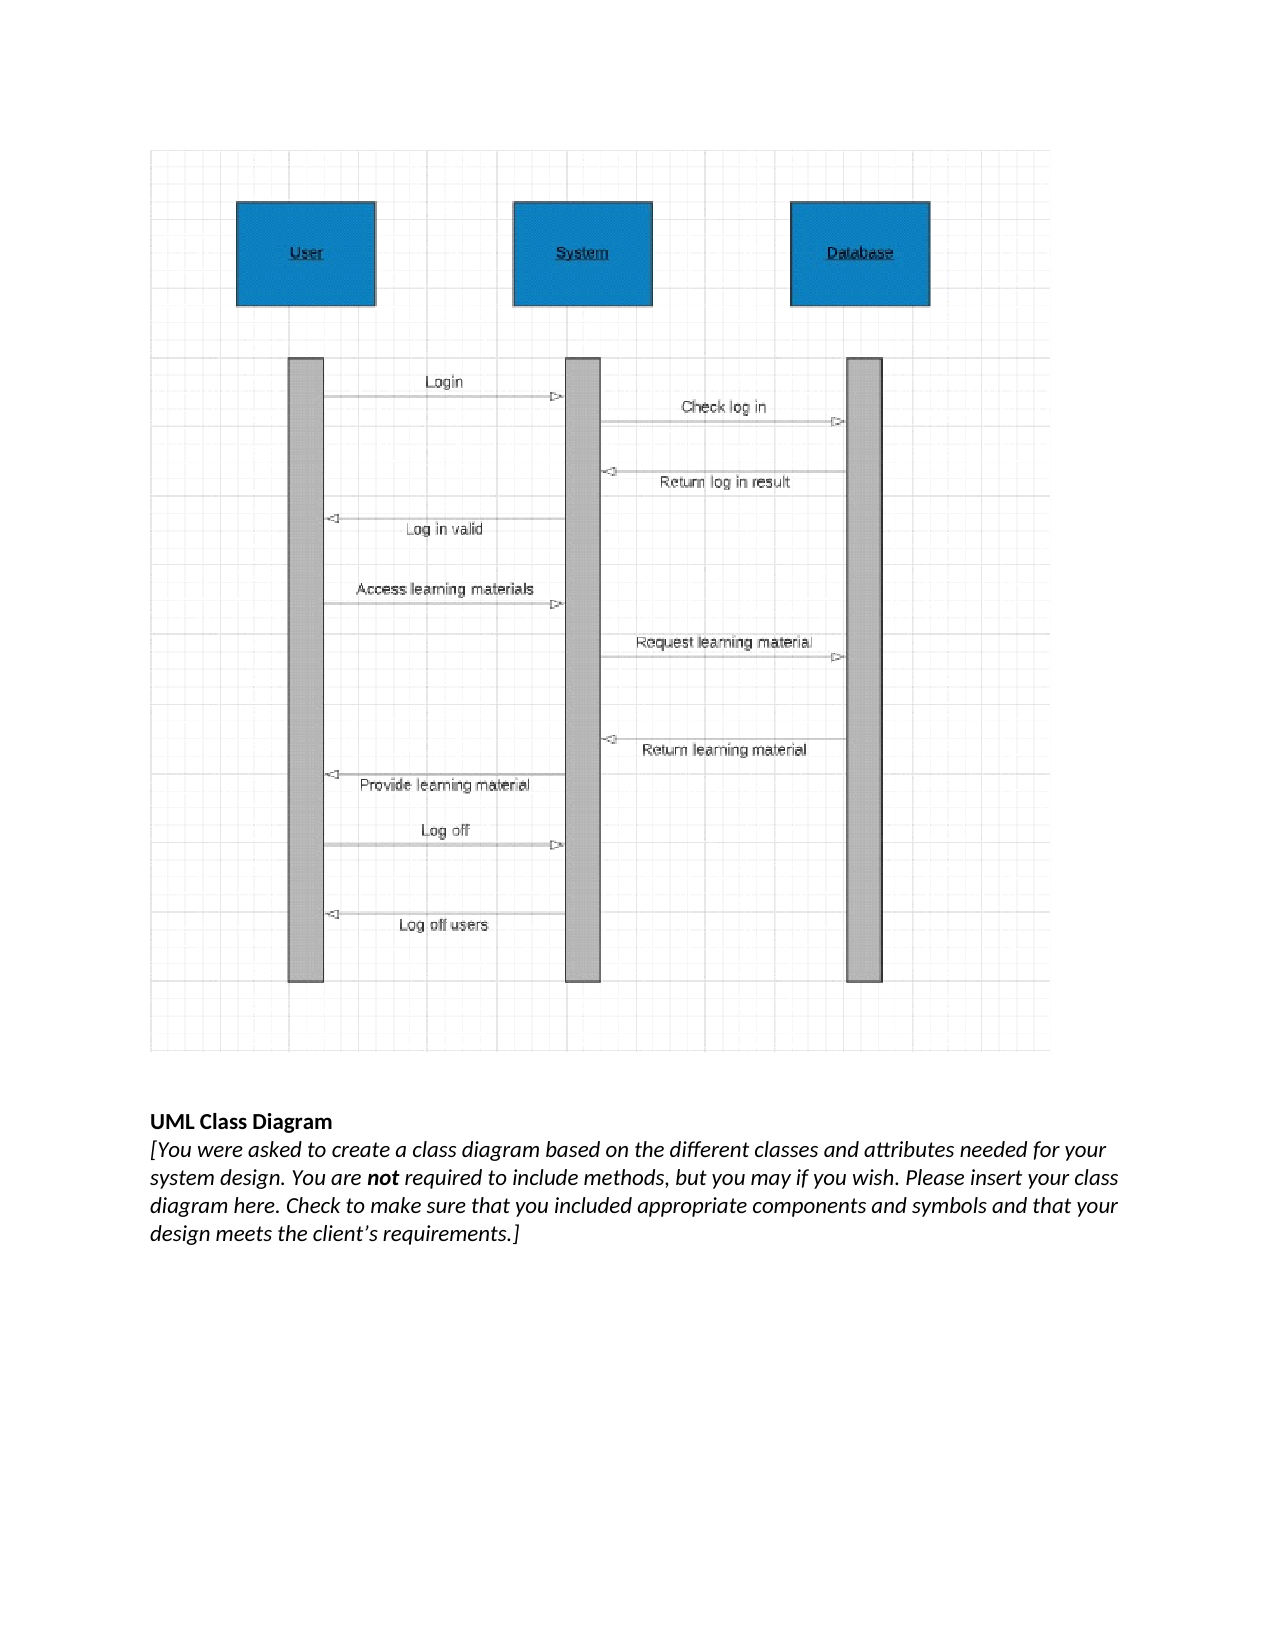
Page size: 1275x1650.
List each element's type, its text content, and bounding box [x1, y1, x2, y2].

picture [150, 150, 1050, 1052]
text UML Class Diagram [150, 1107, 1125, 1136]
text [You were asked to create a class diagram based on the different classes and attributes needed for your system design. You are not required to include methods, but you may if you wish. Please insert your class diagram here. Check to make sure that you included appropriate components and symbols and that your design meets the client’s requirements.] [150, 1136, 1125, 1248]
